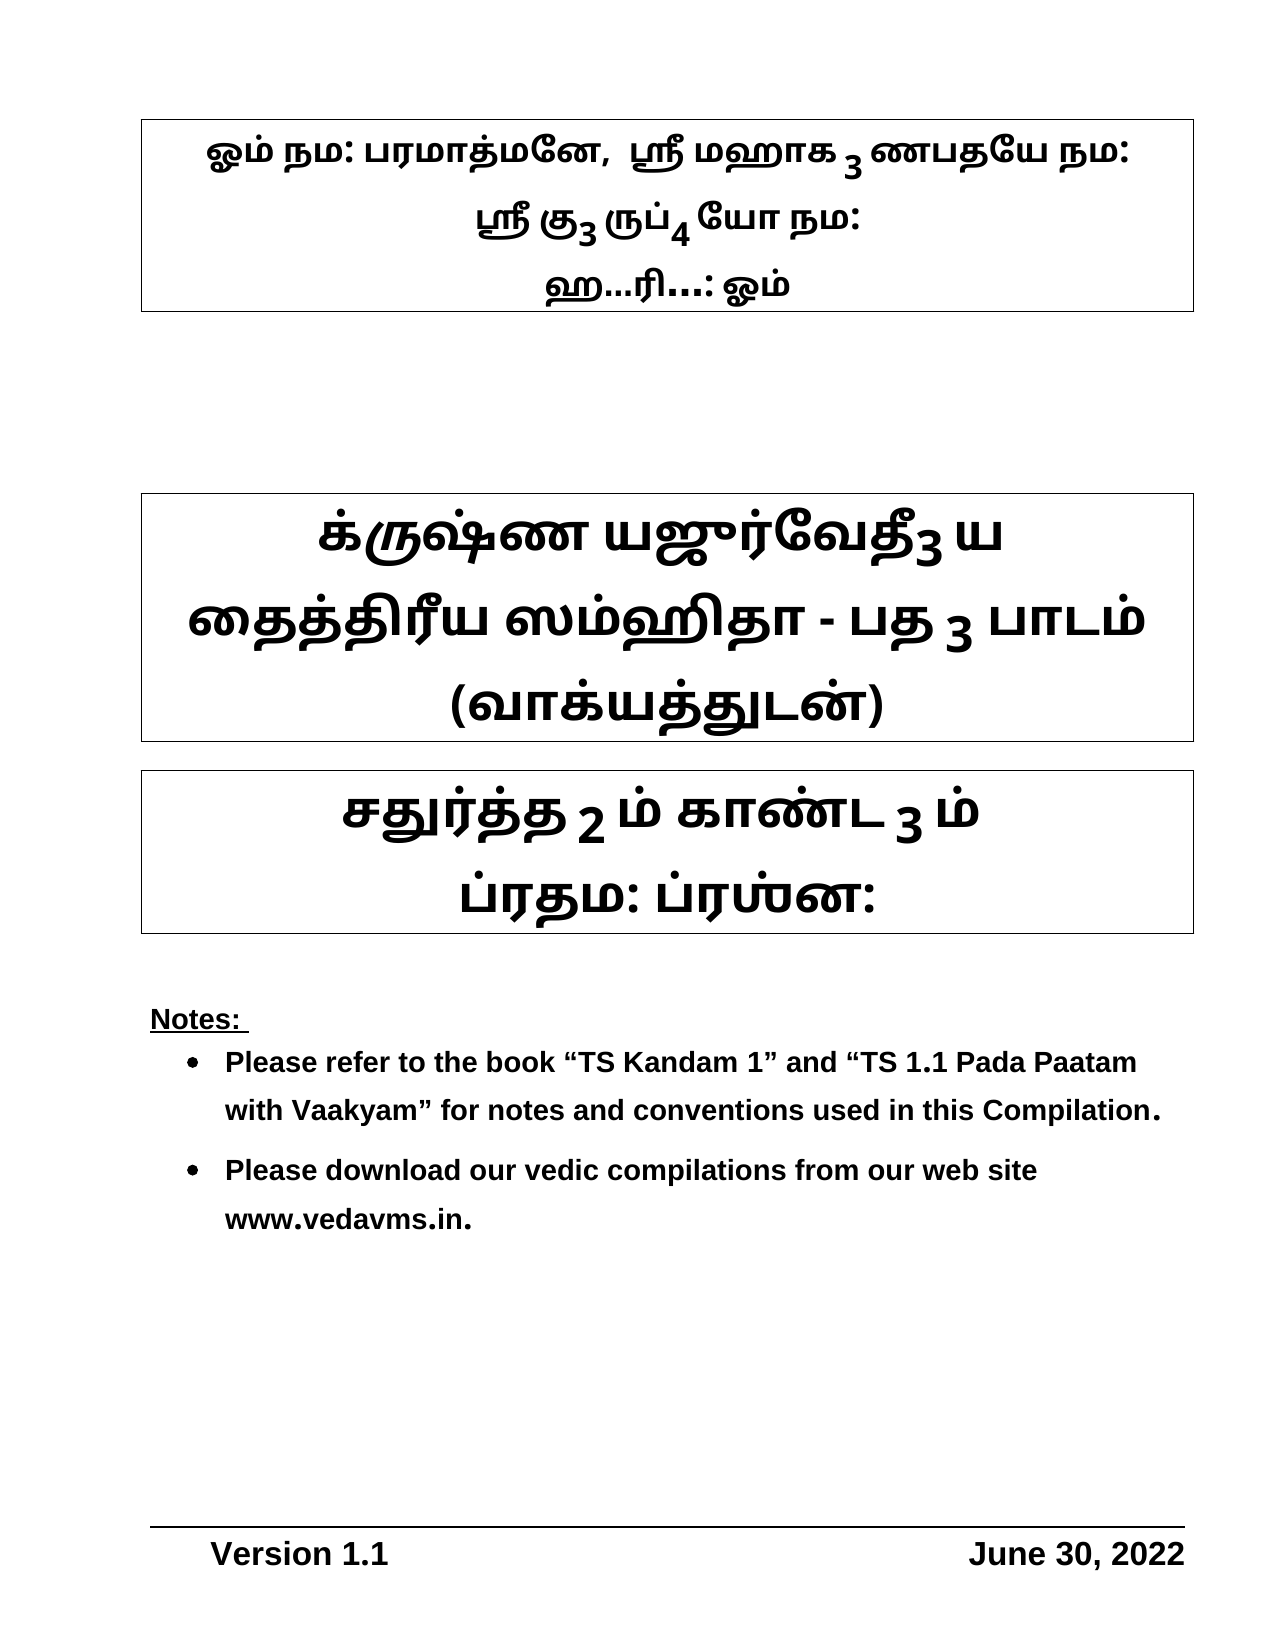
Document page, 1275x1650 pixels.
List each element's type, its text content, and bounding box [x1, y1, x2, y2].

text ஓம் நம: பரமாத்மனே, ஶ்ரீ மஹாக3ணபதயே நம: [142, 120, 1193, 189]
list Please download our vedic compilations from our web site www.vedavms.in. [187, 1153, 1185, 1239]
text க்ருஷ்ண யஜுர்வேதீ3ய தைத்திரீய ஸம்ஹிதா - பத3 பாடம் (வாக்யத்துடன்) [142, 494, 1193, 741]
list Please refer to the book “TS Kandam 1” and “TS 1.1 Pada Paatam with Vaakyam” for notes and conventions used in this Compilation. [187, 1037, 1184, 1130]
text சதுர்த்த2ம் காண்ட3ம் ப்ரதம: ப்ரஶ்ன: [142, 771, 1193, 933]
text ஹ…ரி…: ஓம் [142, 253, 1193, 311]
text ஶ்ரீ கு3ருப்4யோ நம: [150, 189, 1185, 253]
text Notes: [150, 1002, 1184, 1035]
